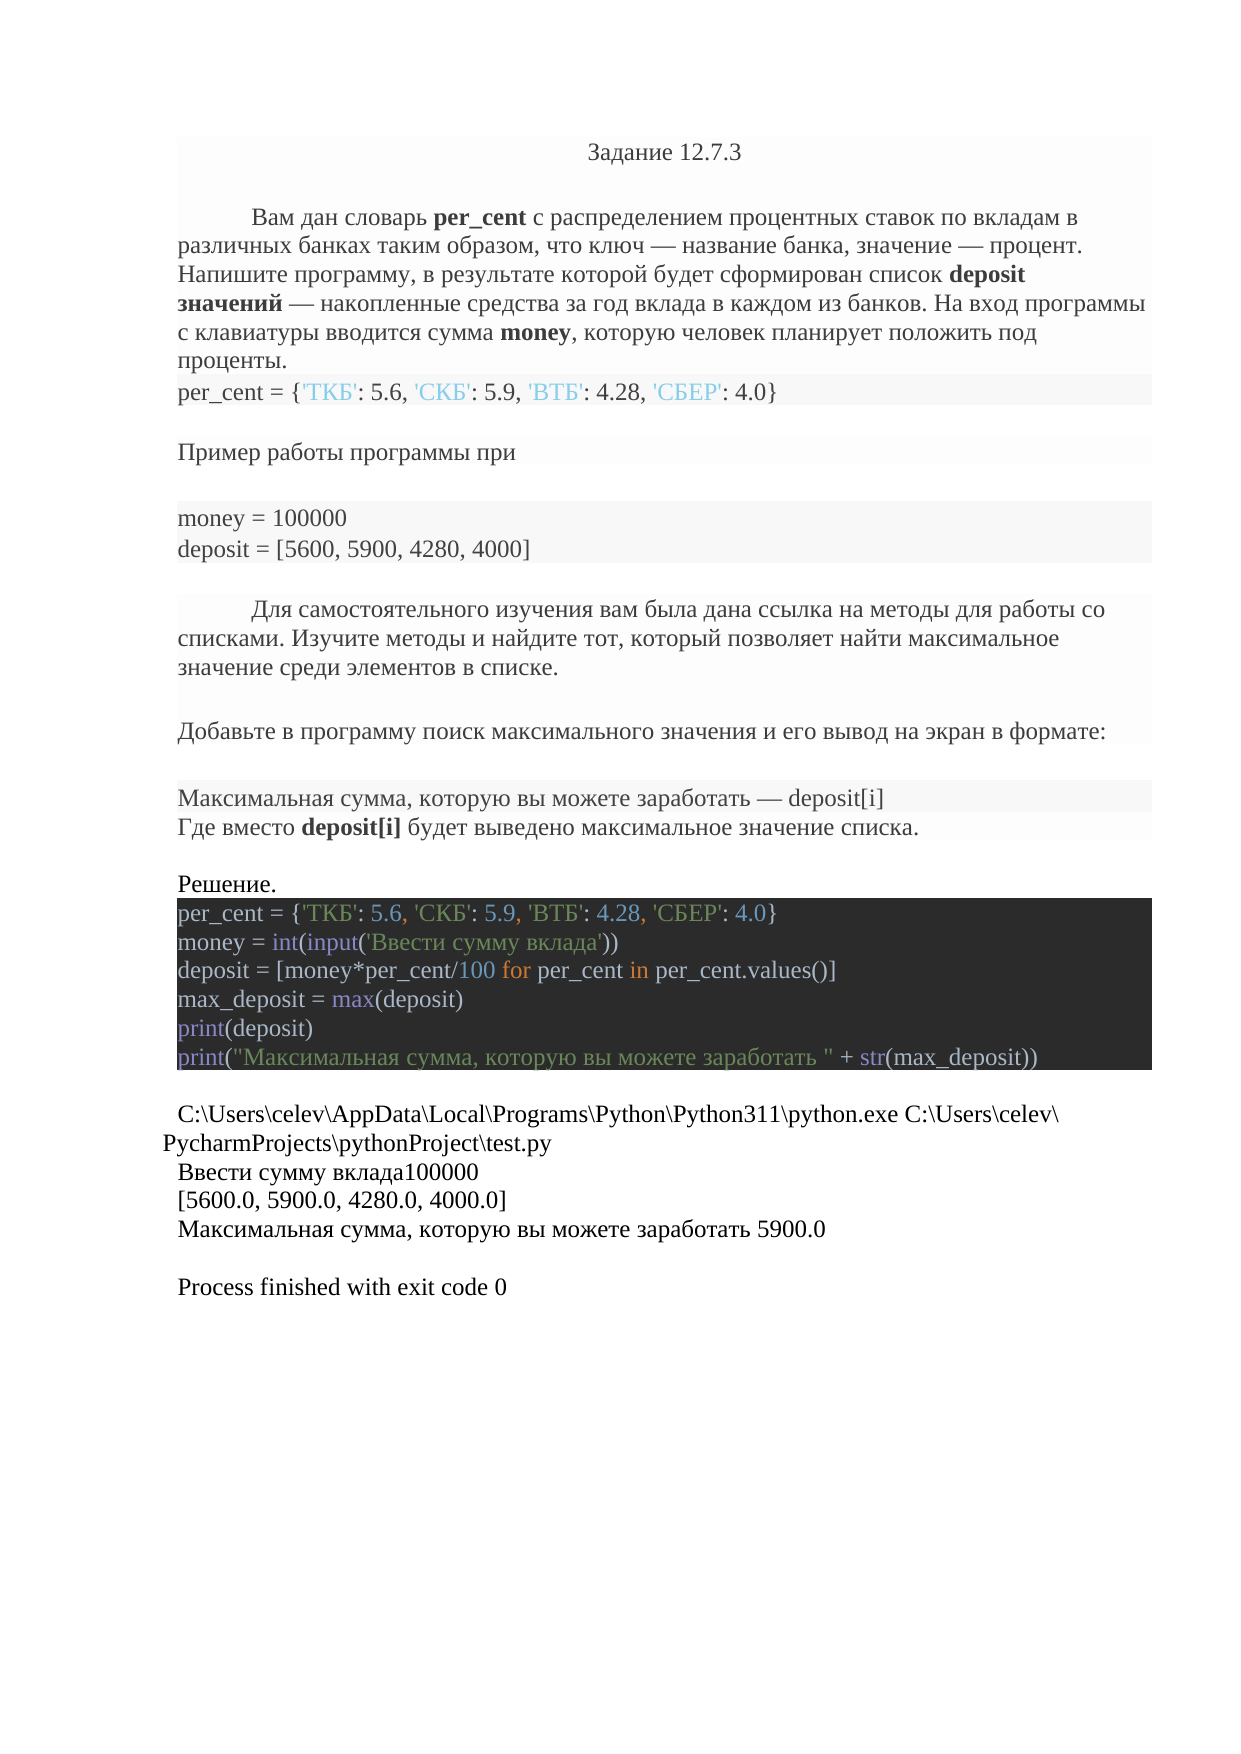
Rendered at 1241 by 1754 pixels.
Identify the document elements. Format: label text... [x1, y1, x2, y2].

text Ввести сумму вклада100000 [162, 1157, 1152, 1185]
text Process finished with exit code 0 [162, 1272, 1152, 1300]
text Пример работы программы при [177, 437, 1152, 465]
text Решение. [162, 869, 1152, 898]
text money = 100000 [177, 501, 1152, 532]
text [5600.0, 5900.0, 4280.0, 4000.0] [162, 1185, 1152, 1214]
text deposit = [5600, 5900, 4280, 4000] [177, 532, 1152, 563]
text Максимальная сумма, которую вы можете заработать 5900.0 [162, 1214, 1152, 1243]
text Для самостоятельного изучения вам была дана ссылка на методы для работы со списками. Изучите методы и найдите тот, который позволяет найти максимальное значение среди элементов в списке. [177, 594, 1152, 681]
text per_cent = {'ТКБ': 5.6, 'СКБ': 5.9, 'ВТБ': 4.28, 'СБЕР': 4.0} [177, 374, 1152, 405]
text C:\Users\celev\AppData\Local\Programs\Python\Python311\python.exe C:\Users\celev\PycharmProjects\pythonProject\test.py [162, 1099, 1152, 1157]
text Задание 12.7.3 [177, 137, 1152, 166]
text per_cent = {'ТКБ': 5.6, 'СКБ': 5.9, 'ВТБ': 4.28, 'СБЕР': 4.0} money = int(input('Ввести сумму вклада')) deposit = [money*per_cent/100 for per_cent in per_cent.values()] max_deposit = max(deposit) print(deposit) print("Максимальная сумма, которую вы можете заработать " + str(max_deposit)) [177, 898, 1152, 1070]
text Добавьте в программу поиск максимального значения и его вывод на экран в формате: [177, 716, 1152, 745]
text Где вместо deposit[i] будет выведено максимальное значение списка. [177, 812, 1152, 840]
text Вам дан словарь per_cent с распределением процентных ставок по вкладам в различных банках таким образом, что ключ — название банка, значение — процент. Напишите программу, в результате которой будет сформирован список deposit значений — накопленные средства за год вклада в каждом из банков. На вход программы с клавиатуры вводится сумма money, которую человек планирует положить под проценты. [177, 202, 1152, 374]
text Максимальная сумма, которую вы можете заработать — deposit[i] [177, 780, 1152, 812]
